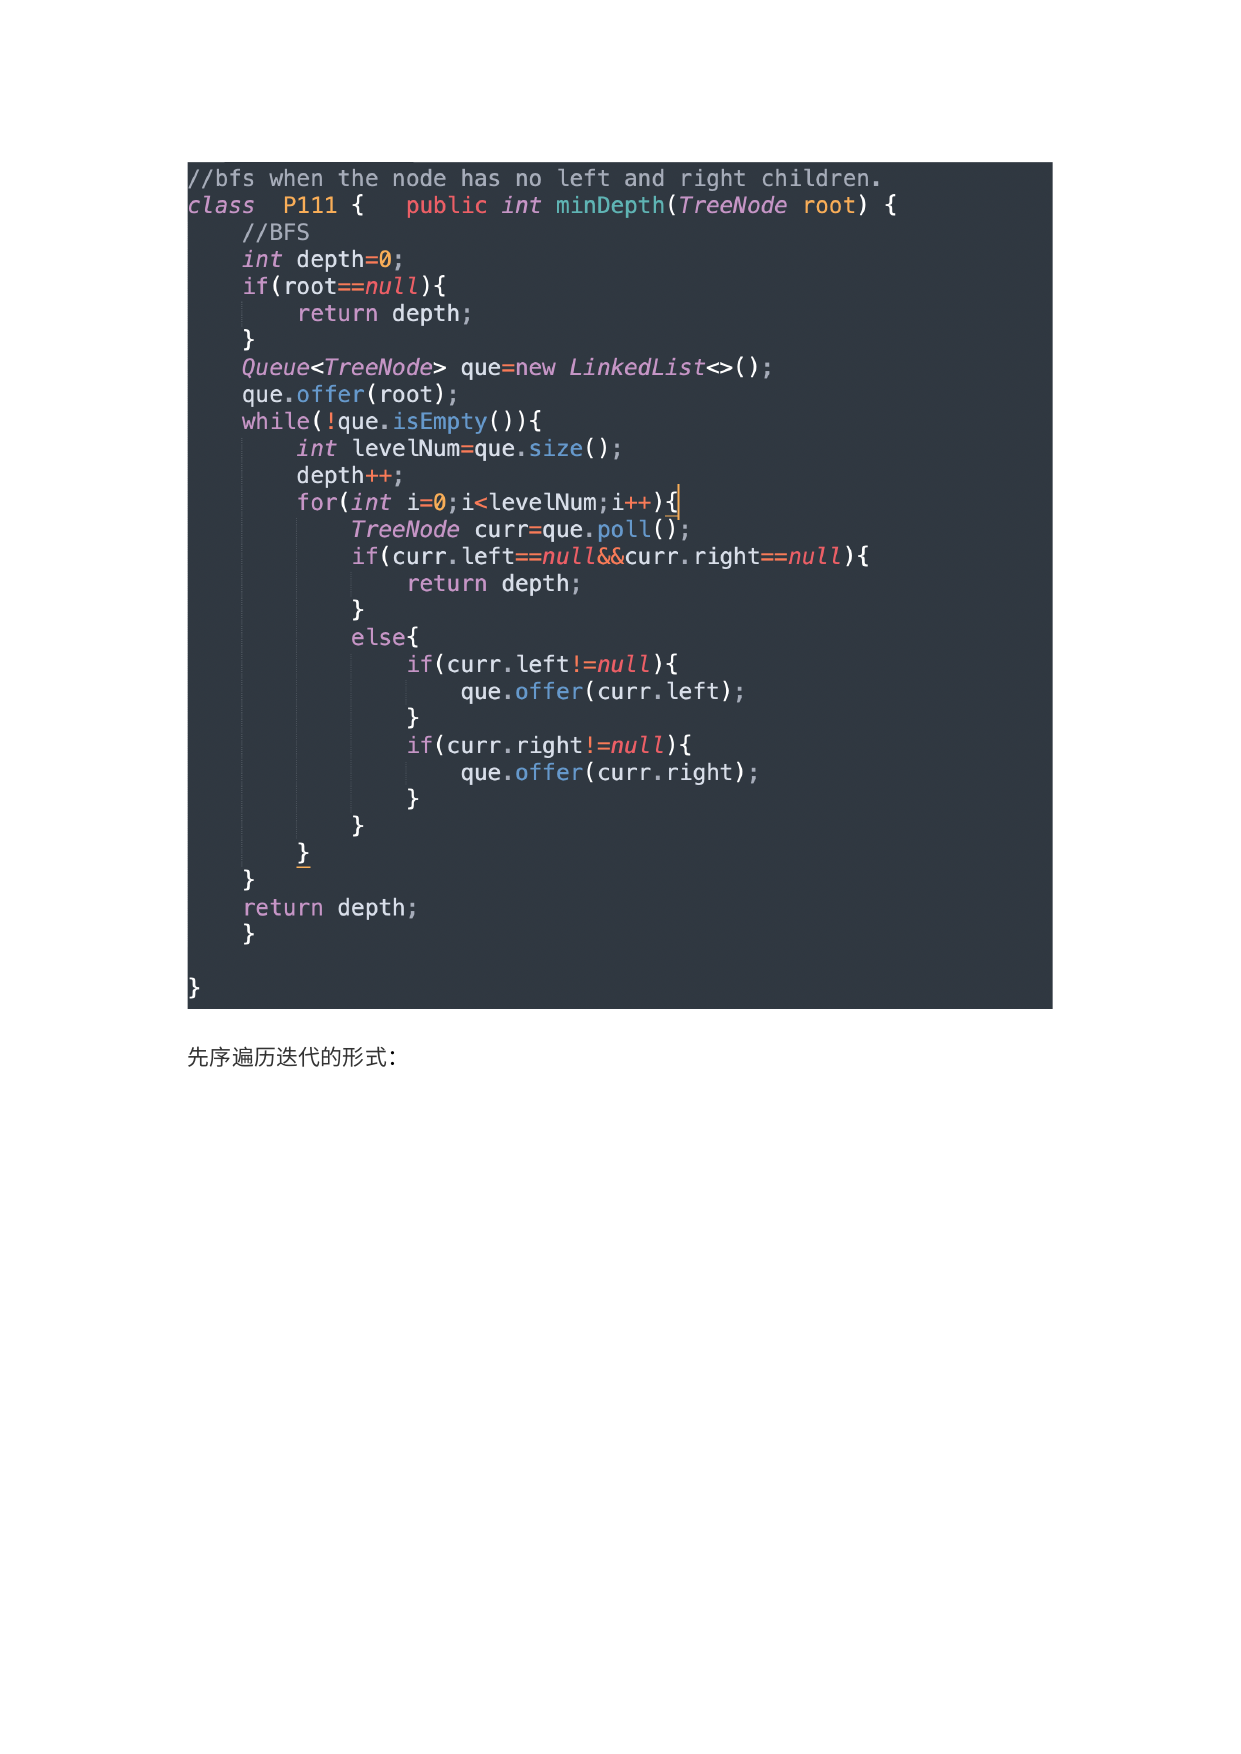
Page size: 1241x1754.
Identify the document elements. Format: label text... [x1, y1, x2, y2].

text 先序遍历迭代的形式： [187, 1039, 1053, 1072]
picture [187, 162, 1053, 1009]
